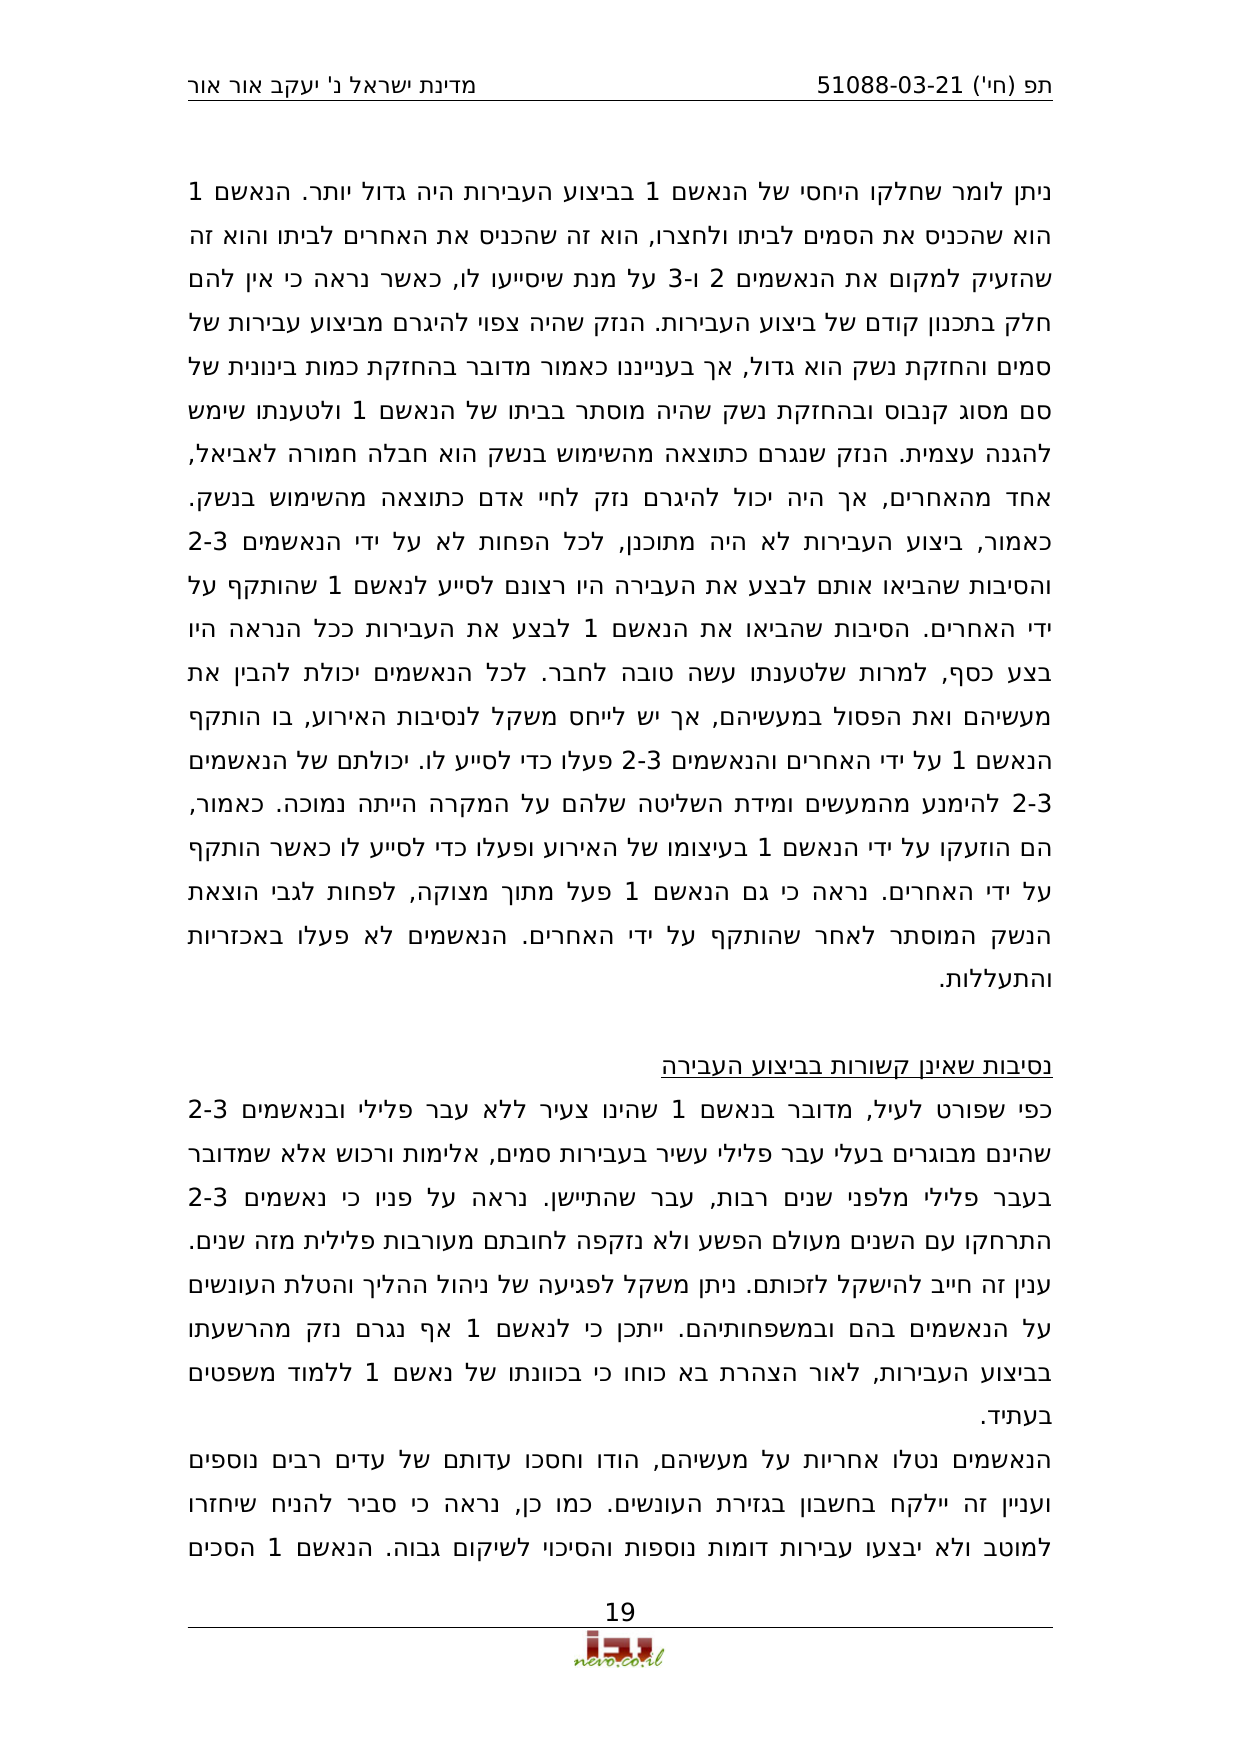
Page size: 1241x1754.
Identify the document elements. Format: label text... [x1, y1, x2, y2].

text כפי שפורט לעיל, מדובר בנאשם 1 שהינו צעיר ללא עבר פלילי ובנאשמים 2-3 שהינם מבוגרים בעלי עבר פלילי עשיר בעבירות סמים, אלימות ורכוש אלא שמדובר בעבר פלילי מלפני שנים רבות, עבר שהתיישן. נראה על פניו כי נאשמים 2-3 התרחקו עם השנים מעולם הפשע ולא נזקפה לחובתם מעורבות פלילית מזה שנים. ענין זה חייב להישקל לזכותם. ניתן משקל לפגיעה של ניהול ההליך והטלת העונשים על הנאשמים בהם ובמשפחותיהם. ייתכן כי לנאשם 1 אף נגרם נזק מהרשעתו בביצוע העבירות, לאור הצהרת בא כוחו כי בכוונתו של נאשם 1 ללמוד משפטים בעתיד. [187, 1095, 1053, 1431]
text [187, 1445, 1053, 1562]
picture [574, 1630, 666, 1668]
text נסיבות שאינן קשורות בביצוע העבירה [187, 1052, 1053, 1081]
text ניתן לומר שחלקו היחסי של הנאשם 1 בביצוע העבירות היה גדול יותר. הנאשם 1 הוא שהכניס את הסמים לביתו ולחצרו, הוא זה שהכניס את האחרים לביתו והוא זה שהזעיק למקום את הנאשמים 2 ו-3 על מנת שיסייעו לו, כאשר נראה כי אין להם חלק בתכנון קודם של ביצוע העבירות. הנזק שהיה צפוי להיגרם מביצוע עבירות של סמים והחזקת נשק הוא גדול, אך בענייננו כאמור מדובר בהחזקת כמות בינונית של סם מסוג קנבוס ובהחזקת נשק שהיה מוסתר בביתו של הנאשם 1 ולטענתו שימש להגנה עצמית. הנזק שנגרם כתוצאה מהשימוש בנשק הוא חבלה חמורה לאביאל, אחד מהאחרים, אך היה יכול להיגרם נזק לחיי אדם כתוצאה מהשימוש בנשק. כאמור, ביצוע העבירות לא היה מתוכנן, לכל הפחות לא על ידי הנאשמים 2-3 והסיבות שהביאו אותם לבצע את העבירה היו רצונם לסייע לנאשם 1 שהותקף על ידי האחרים. הסיבות שהביאו את הנאשם 1 לבצע את העבירות ככל הנראה היו בצע כסף, למרות שלטענתו עשה טובה לחבר. לכל הנאשמים יכולת להבין את מעשיהם ואת הפסול במעשיהם, אך יש לייחס משקל לנסיבות האירוע, בו הותקף הנאשם 1 על ידי האחרים והנאשמים 2-3 פעלו כדי לסייע לו. יכולתם של הנאשמים 2-3 להימנע מהמעשים ומידת השליטה שלהם על המקרה הייתה נמוכה. כאמור, הם הוזעקו על ידי הנאשם 1 בעיצומו של האירוע ופעלו כדי לסייע לו כאשר הותקף על ידי האחרים. נראה כי גם הנאשם 1 פעל מתוך מצוקה, לפחות לגבי הוצאת הנשק המוסתר לאחר שהותקף על ידי האחרים. הנאשמים לא פעלו באכזריות והתעללות. [187, 177, 1053, 994]
